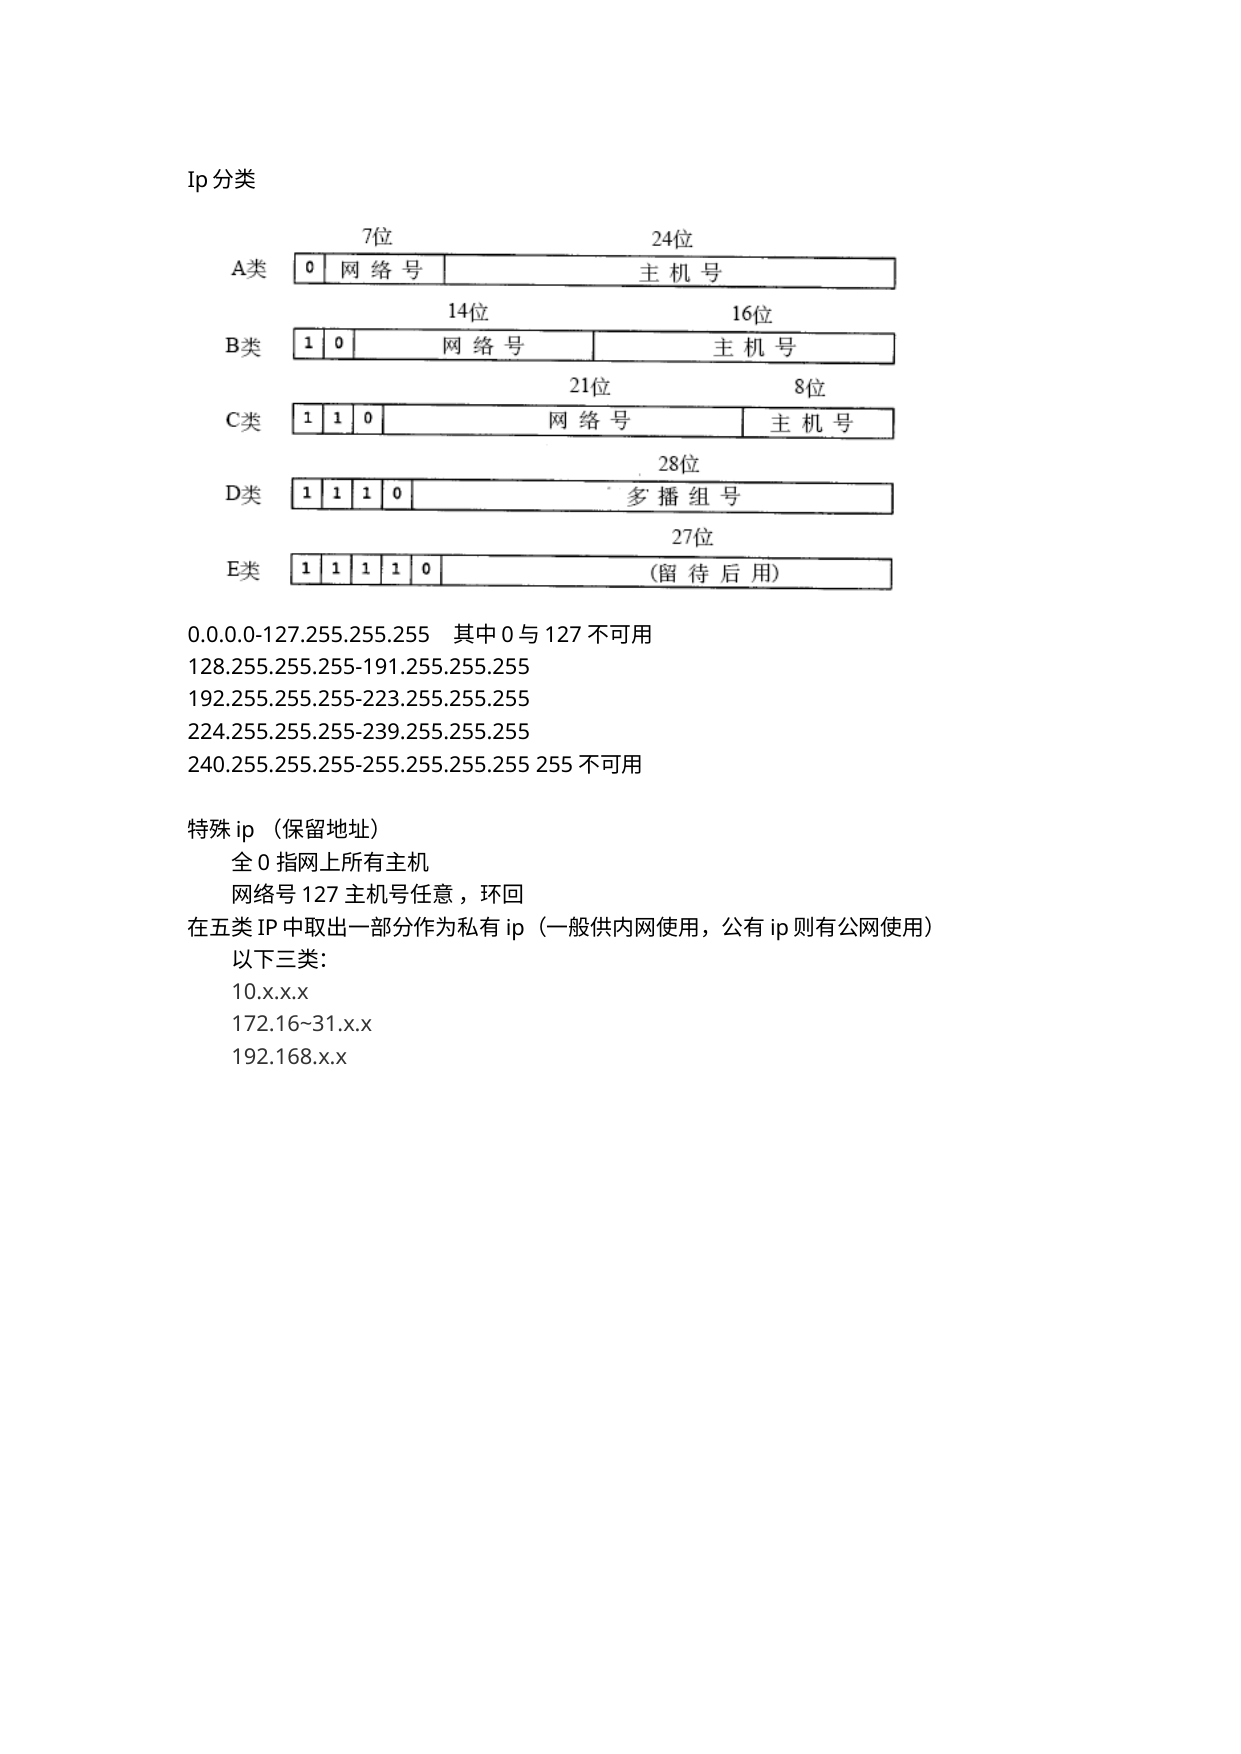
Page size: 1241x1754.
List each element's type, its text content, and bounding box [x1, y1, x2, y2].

text 240.255.255.255-255.255.255.255 255不可用 [187, 747, 1053, 779]
text 在五类IP中取出一部分作为私有ip（一般供内网使用，公有ip则有公网使用） [187, 909, 1053, 942]
text 10.x.x.x [209, 974, 1053, 1007]
text 128.255.255.255-191.255.255.255 [187, 649, 1053, 682]
text Ip分类 [187, 162, 1053, 194]
text 192.168.x.x [187, 1039, 1053, 1072]
text 以下三类： [187, 942, 1053, 974]
text 网络号127 主机号任意 ，环回 [187, 877, 1053, 909]
text 192.255.255.255-223.255.255.255 [187, 682, 1053, 714]
picture [187, 227, 1053, 600]
text 特殊ip （保留地址） [187, 812, 1053, 844]
text 172.16~31.x.x [187, 1007, 1053, 1039]
text 0.0.0.0-127.255.255.255 其中0与127 不可用 [187, 617, 1053, 649]
text 224.255.255.255-239.255.255.255 [187, 714, 1053, 747]
text 全0 指网上所有主机 [187, 844, 1053, 877]
